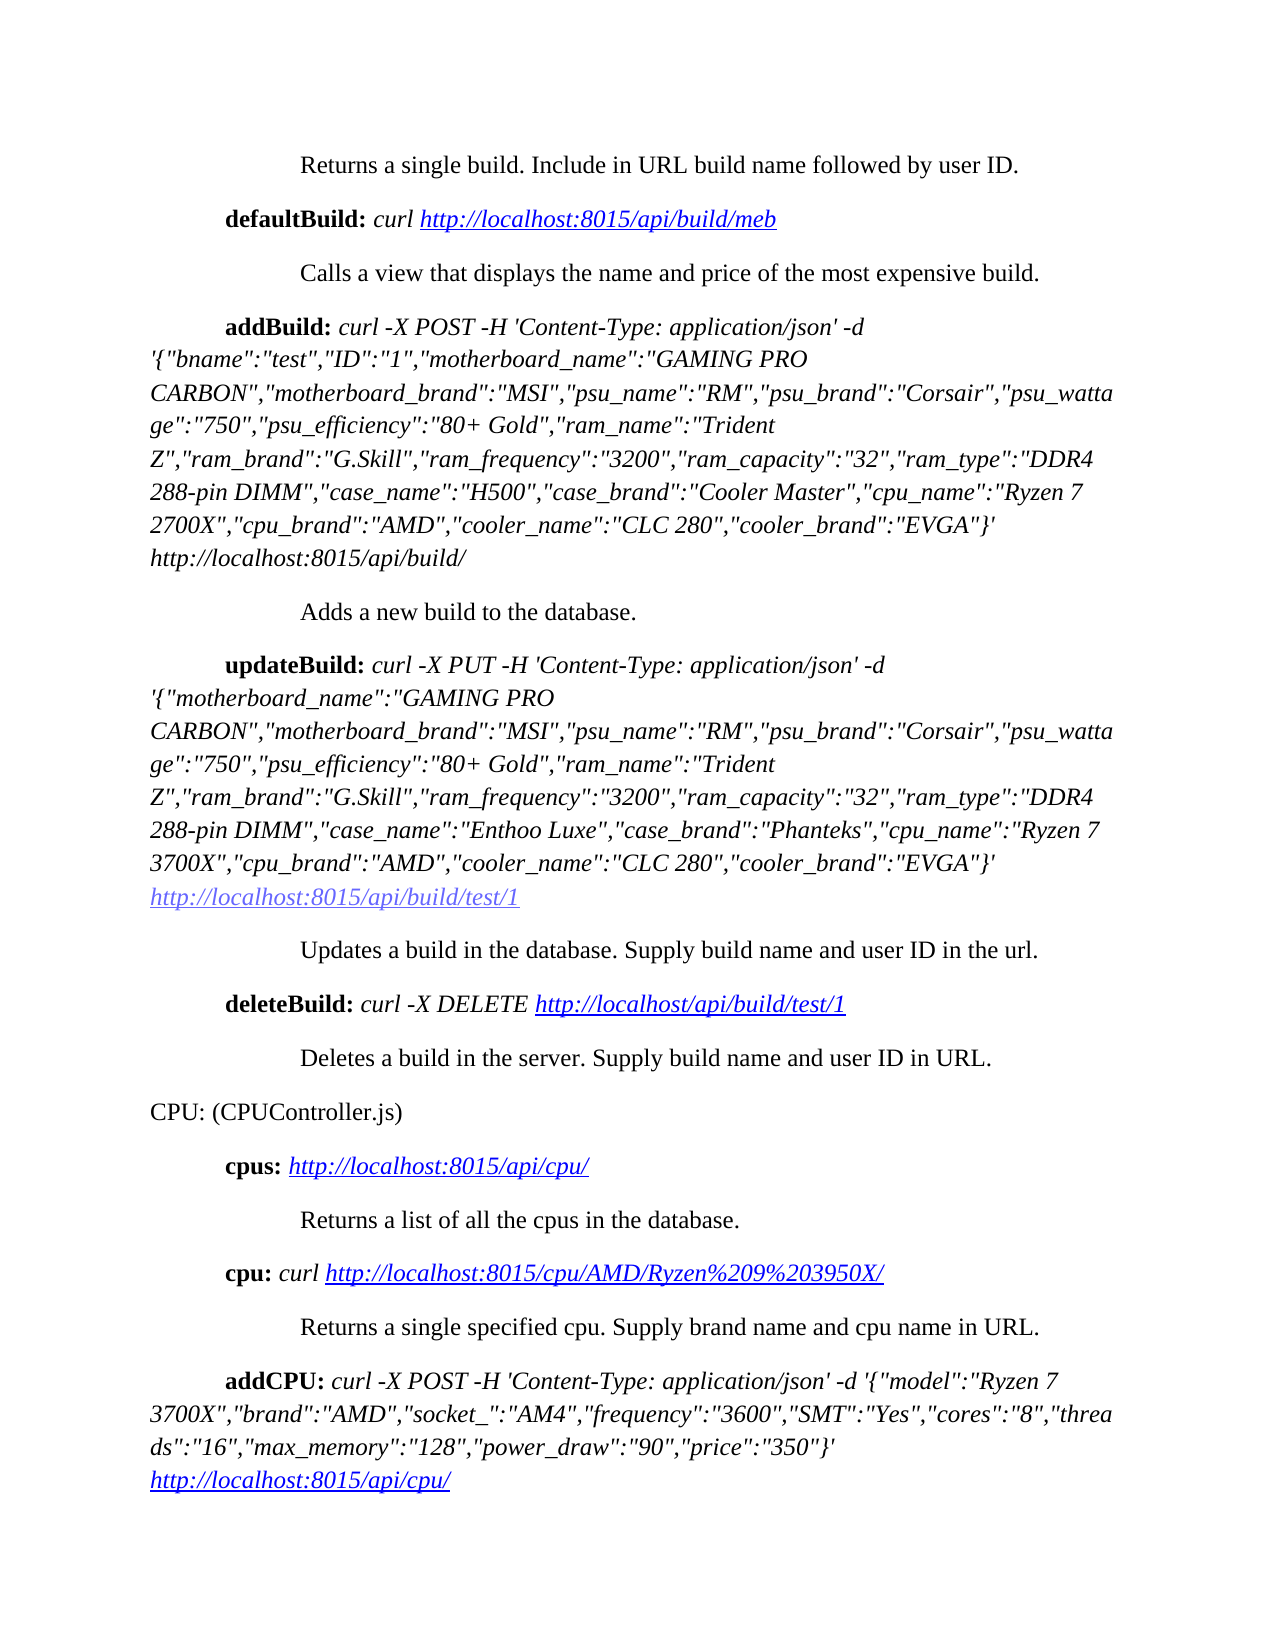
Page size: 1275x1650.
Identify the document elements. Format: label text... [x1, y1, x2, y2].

text cpu: curl http://localhost:8015/cpu/AMD/Ryzen%209%203950X/ [150, 1258, 1125, 1287]
text addCPU: curl -X POST -H 'Content-Type: application/json' -d '{"model":"Ryzen 7 3700X","brand":"AMD","socket_":"AM4","frequency":"3600","SMT":"Yes","cores":"8","threads":"16","max_memory":"128","power_draw":"90","price":"350"}' http://localhost:8015/api/cpu/ [150, 1366, 1125, 1494]
text Calls a view that displays the name and price of the most expensive build. [150, 258, 1125, 286]
text Returns a single build. Include in URL build name followed by user ID. [150, 150, 1125, 179]
text Returns a single specified cpu. Supply brand name and cpu name in URL. [150, 1312, 1125, 1341]
text updateBuild: curl -X PUT -H 'Content-Type: application/json' -d '{"motherboard_name":"GAMING PRO CARBON","motherboard_brand":"MSI","psu_name":"RM","psu_brand":"Corsair","psu_wattage":"750","psu_efficiency":"80+ Gold","ram_name":"Trident Z","ram_brand":"G.Skill","ram_frequency":"3200","ram_capacity":"32","ram_type":"DDR4 288-pin DIMM","case_name":"Enthoo Luxe","case_brand":"Phanteks","cpu_name":"Ryzen 7 3700X","cpu_brand":"AMD","cooler_name":"CLC 280","cooler_brand":"EVGA"}' http://localhost:8015/api/build/test/1 [150, 650, 1125, 910]
text CPU: (CPUController.js) [150, 1097, 1125, 1126]
text defaultBuild: curl http://localhost:8015/api/build/meb [150, 204, 1125, 233]
text Adds a new build to the database. [150, 597, 1125, 625]
text Returns a list of all the cpus in the database. [150, 1205, 1125, 1233]
text deleteBuild: curl -X DELETE http://localhost/api/build/test/1 [150, 989, 1125, 1018]
text Deletes a build in the server. Supply build name and user ID in URL. [150, 1043, 1125, 1072]
text Updates a build in the database. Supply build name and user ID in the url. [150, 935, 1125, 964]
text addBuild: curl -X POST -H 'Content-Type: application/json' -d '{"bname":"test","ID":"1","motherboard_name":"GAMING PRO CARBON","motherboard_brand":"MSI","psu_name":"RM","psu_brand":"Corsair","psu_wattage":"750","psu_efficiency":"80+ Gold","ram_name":"Trident Z","ram_brand":"G.Skill","ram_frequency":"3200","ram_capacity":"32","ram_type":"DDR4 288-pin DIMM","case_name":"H500","case_brand":"Cooler Master","cpu_name":"Ryzen 7 2700X","cpu_brand":"AMD","cooler_name":"CLC 280","cooler_brand":"EVGA"}' http://localhost:8015/api/build/ [150, 312, 1125, 571]
text cpus: http://localhost:8015/api/cpu/ [150, 1151, 1125, 1179]
